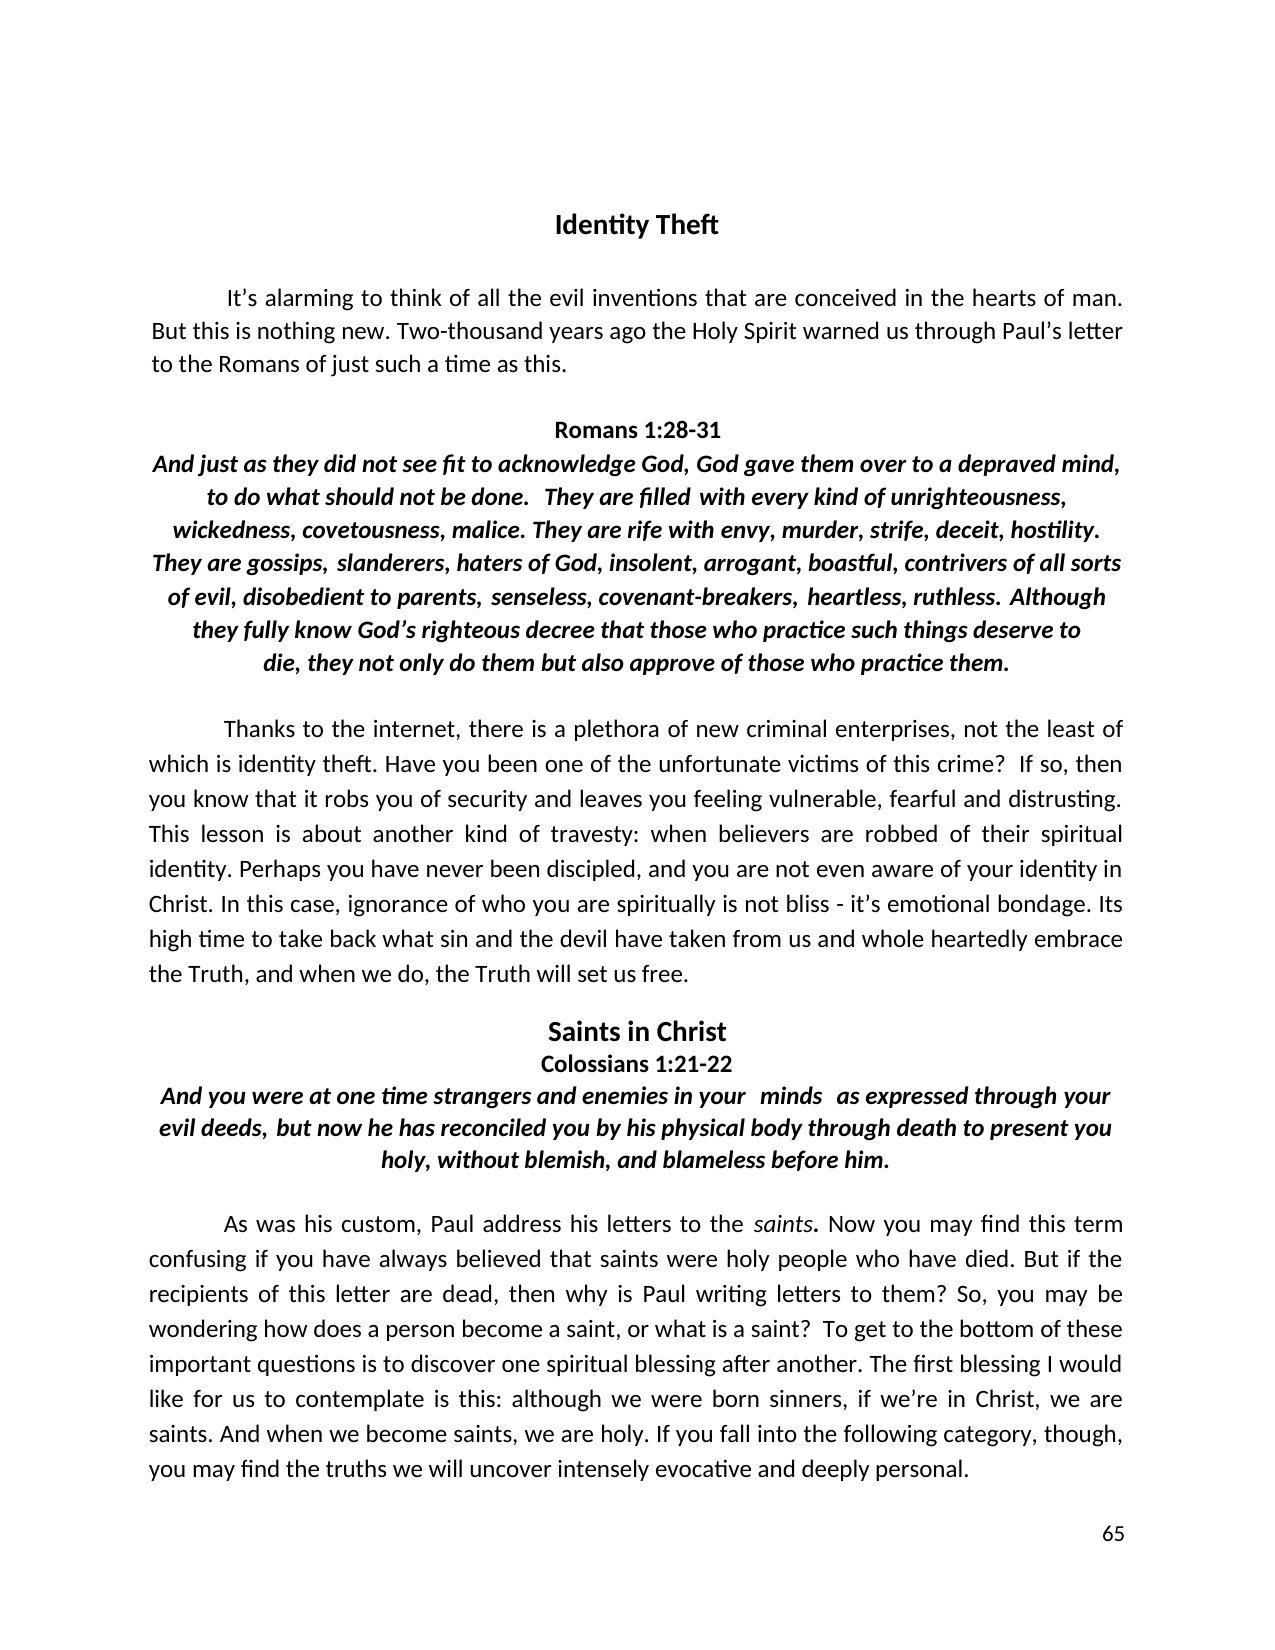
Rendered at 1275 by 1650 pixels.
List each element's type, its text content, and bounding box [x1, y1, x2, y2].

text As was his custom, Paul address his letters to the saints. Now you may find this term confusing if you have always believed that saints were holy people who have died. But if the recipients of this letter are dead, then why is Paul writing letters to them? So, you may be wondering how does a person become a saint, or what is a saint? To get to the bottom of these important questions is to discover one spiritual blessing after another. The first blessing I would like for us to contemplate is this: although we were born sinners, if we’re in Christ, we are saints. And when we become saints, we are holy. If you fall into the following category, though, you may find the truths we will uncover intensely evocative and deeply personal. [148, 1209, 1124, 1484]
subtitle Saints in Christ [187, 1013, 1088, 1048]
text And you were at one time strangers and enemies in your minds as expressed through your evil deeds, but now he has reconciled you by his physical body through death to present you holy, without blemish, and blameless before him. [152, 1080, 1121, 1175]
text It’s alarming to think of all the evil inventions that are conceived in the hearts of man. But this is nothing new. Two-thousand years ago the Holy Spirit warned us through Paul’s letter to the Romans of just such a time as this. [151, 282, 1124, 379]
text Colossians 1:21-22 [152, 1048, 1121, 1079]
text Thanks to the internet, there is a plethora of new criminal enterprises, not the least of which is identity theft. Have you been one of the unfortunate victims of this crime? If so, then you know that it robs you of security and leaves you feeling vulnerable, fearful and distrusting. This lesson is about another kind of travesty: when believers are robbed of their spiritual identity. Perhaps you have never been discipled, and you are not even aware of your identity in Christ. In this case, ignorance of who you are spiritually is not bliss - it’s emotional bondage. Its high time to take back what sin and the devil have taken from us and whole heartedly embrace the Truth, and when we do, the Truth will set us free. [148, 714, 1124, 989]
text And just as they did not see fit to acknowledge God, God gave them over to a depraved mind, to do what should not be done. They are filled with every kind of unrighteousness, wickedness, covetousness, malice. They are rife with envy, murder, strife, deceit, hostility. They are gossips, slanderers, haters of God, insolent, arrogant, boastful, contrivers of all sorts of evil, disobedient to parents, senseless, covenant-breakers, heartless, ruthless. Although they fully know God’s righteous decree that those who practice such things deserve to die, they not only do them but also approve of those who practice them. [151, 448, 1124, 678]
text Identity Theft [152, 206, 1122, 241]
text Romans 1:28-31 [151, 414, 1124, 445]
